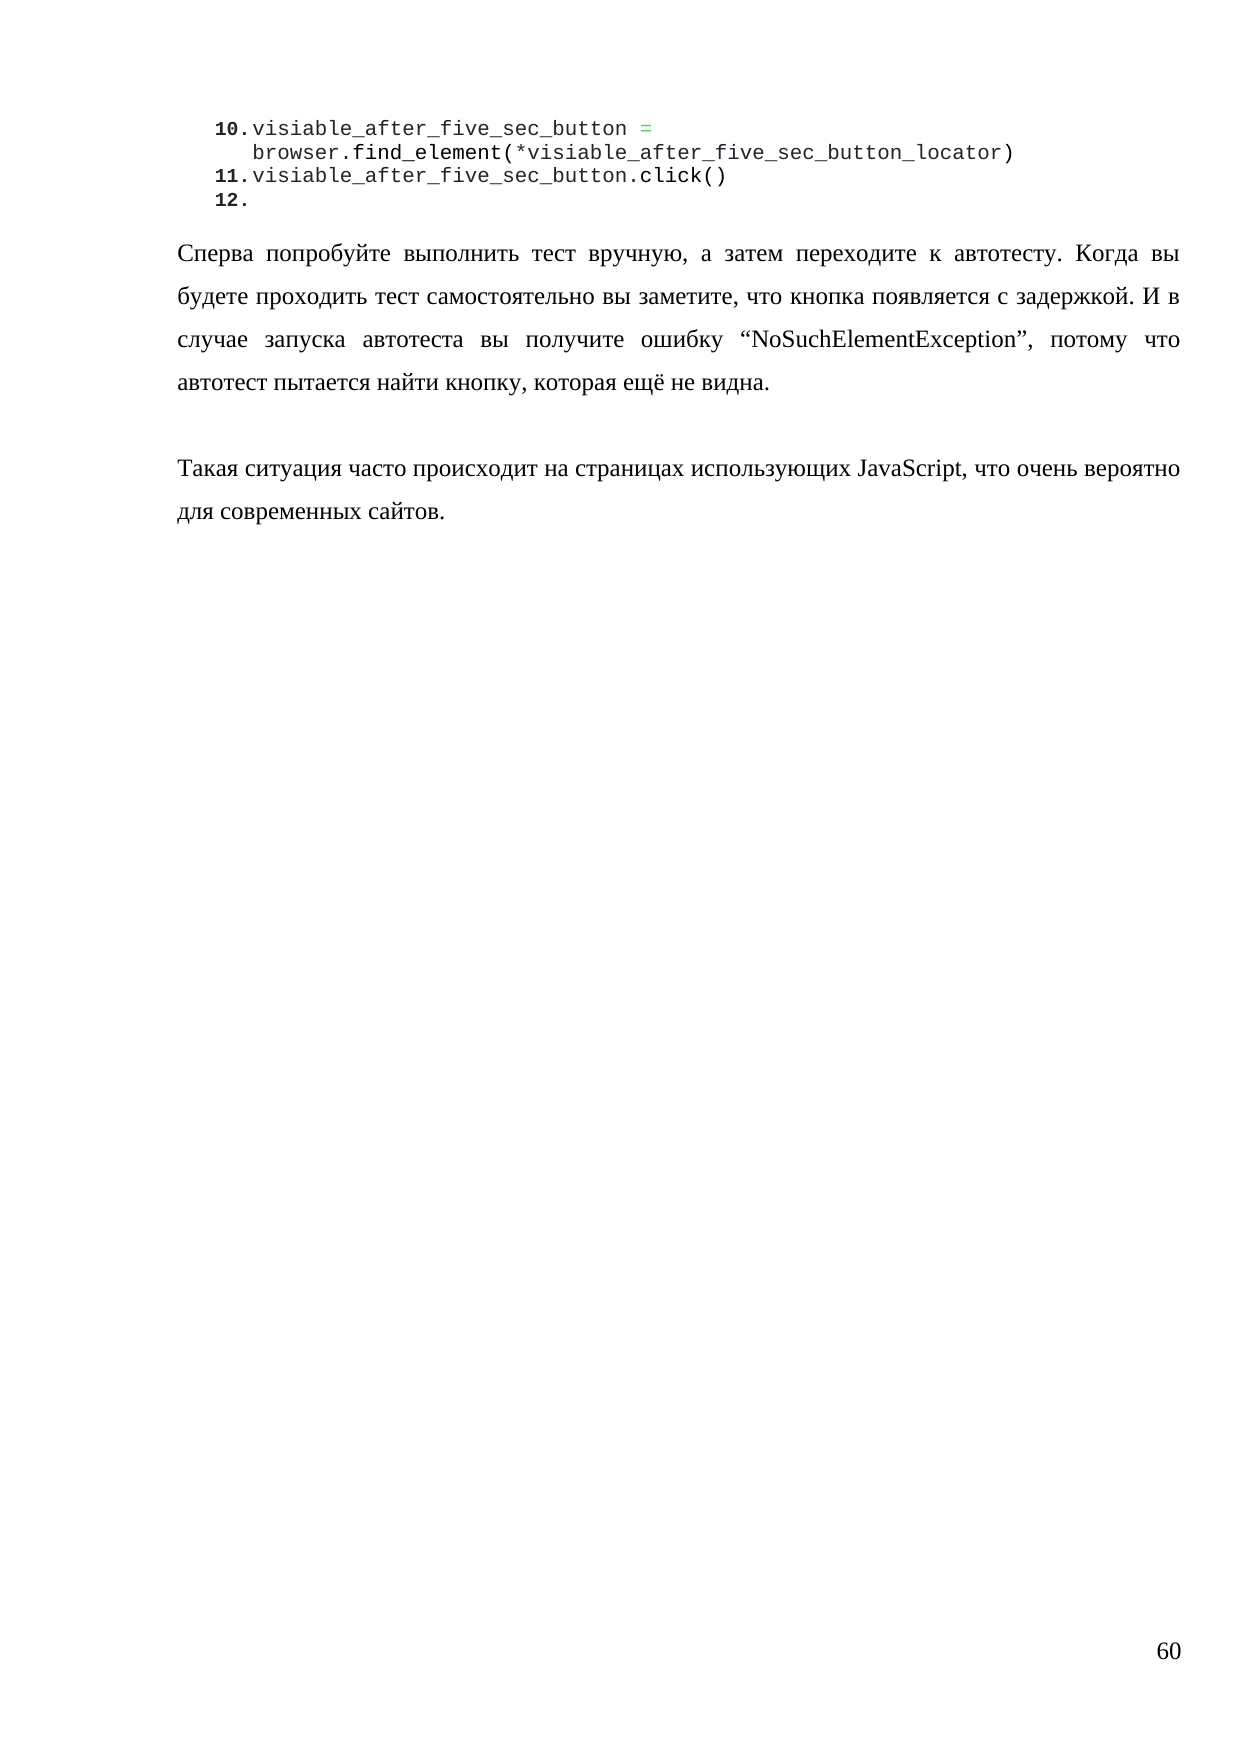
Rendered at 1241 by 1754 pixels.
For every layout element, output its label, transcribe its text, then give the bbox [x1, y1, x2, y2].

list visiable_after_five_sec_button = browser.find_element(*visiable_after_five_sec_button_locator) [214, 118, 1181, 165]
text Такая ситуация часто происходит на страницах использующих JavaScript, что очень вероятно для современных сайтов. [177, 453, 1181, 525]
text Сперва попробуйте выполнить тест вручную, а затем переходите к автотесту. Когда вы будете проходить тест самостоятельно вы заметите, что кнопка появляется с задержкой. И в случае запуска автотеста вы получите ошибку “NoSuchElementException”, потому что автотест пытается найти кнопку, которая ещё не видна. [177, 238, 1181, 396]
list visiable_after_five_sec_button.click() [214, 165, 1181, 189]
